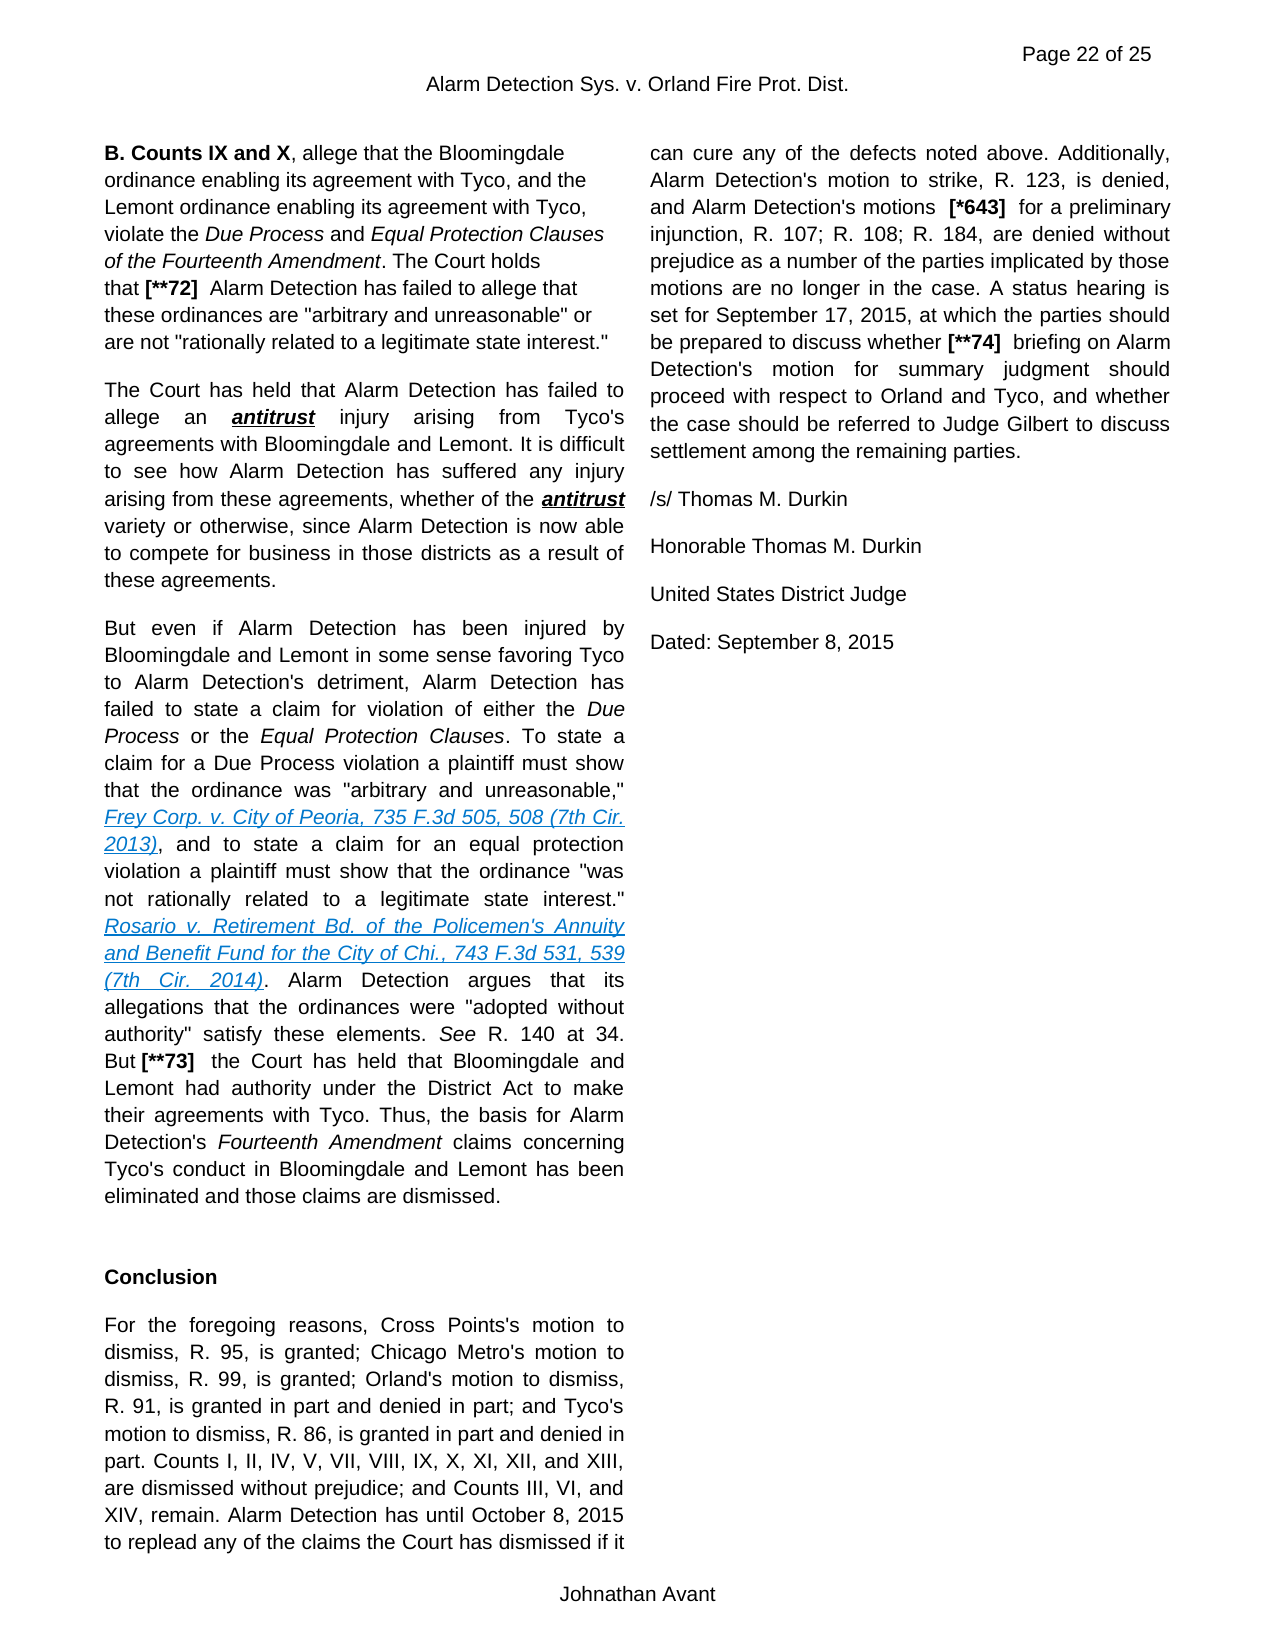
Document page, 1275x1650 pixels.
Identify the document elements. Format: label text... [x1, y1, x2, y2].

text But even if Alarm Detection has been injured by Bloomingdale and Lemont in some sense favoring Tyco to Alarm Detection's detriment, Alarm Detection has failed to state a claim for violation of either the Due Process or the Equal Protection Clauses. To state a claim for a Due Process violation a plaintiff must show that the ordinance was "arbitrary and unreasonable," Frey Corp. v. City of Peoria, 735 F.3d 505, 508 (7th Cir. 2013), and to state a claim for an equal protection violation a plaintiff must show that the ordinance "was not rationally related to a legitimate state interest." Rosario v. Retirement Bd. of the Policemen's Annuity and Benefit Fund for the City of Chi., 743 F.3d 531, 539 (7th Cir. 2014). Alarm Detection argues that its allegations that the ordinances were "adopted without authority" satisfy these elements. See R. 140 at 34. But [**73] the Court has held that Bloomingdale and Lemont had authority under the District Act to make their agreements with Tyco. Thus, the basis for Alarm Detection's Fourteenth Amendment claims concerning Tyco's conduct in Bloomingdale and Lemont has been eliminated and those claims are dismissed. [104, 963, 625, 1208]
text For the foregoing reasons, Cross Points's motion to dismiss, R. 95, is granted; Chicago Metro's motion to dismiss, R. 99, is granted; Orland's motion to dismiss, R. 91, is granted in part and denied in part; and Tyco's motion to dismiss, R. 86, is granted in part and denied in part. Counts I, II, IV, V, VII, VIII, IX, X, XI, XII, and XIII, are dismissed without prejudice; and Counts III, VI, and XIV, remain. Alarm Detection has until October 8, 2015 to replead any of the claims the Court has dismissed if it can cure any of the defects noted above. Additionally, Alarm Detection's motion to strike, R. 123, is denied, and Alarm Detection's motions [*643] for a preliminary injunction, R. 107; R. 108; R. 184, are denied without prejudice as a number of the parties implicated by those motions are no longer in the case. A status hearing is set for September 17, 2015, at which the parties should be prepared to discuss whether [**74] briefing on Alarm Detection's motion for summary judgment should proceed with respect to Orland and Tyco, and whether the case should be referred to Judge Gilbert to discuss settlement among the remaining parties. [104, 1310, 625, 1554]
text Dated: September 8, 2015 [650, 627, 1171, 654]
text Honorable Thomas M. Durkin [650, 531, 1171, 558]
text The Court has held that Alarm Detection has failed to allege an antitrust injury arising from Tyco's agreements with Bloomingdale and Lemont. It is difficult to see how Alarm Detection has suffered any injury arising from these agreements, whether of the antitrust variety or otherwise, since Alarm Detection is now able to compete for business in those districts as a result of these agreements. [104, 375, 625, 592]
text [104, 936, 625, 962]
text For the foregoing reasons, Cross Points's motion to dismiss, R. 95, is granted; Chicago Metro's motion to dismiss, R. 99, is granted; Orland's motion to dismiss, R. 91, is granted in part and denied in part; and Tyco's motion to dismiss, R. 86, is granted in part and denied in part. Counts I, II, IV, V, VII, VIII, IX, X, XI, XII, and XIII, are dismissed without prejudice; and Counts III, VI, and XIV, remain. Alarm Detection has until October 8, 2015 to replead any of the claims the Court has dismissed if it can cure any of the defects noted above. Additionally, Alarm Detection's motion to strike, R. 123, is denied, and Alarm Detection's motions [*643] for a preliminary injunction, R. 107; R. 108; R. 184, are denied without prejudice as a number of the parties implicated by those motions are no longer in the case. A status hearing is set for September 17, 2015, at which the parties should be prepared to discuss whether [**74] briefing on Alarm Detection's motion for summary judgment should proceed with respect to Orland and Tyco, and whether the case should be referred to Judge Gilbert to discuss settlement among the remaining parties. [650, 137, 1171, 462]
text But even if Alarm Detection has been injured by Bloomingdale and Lemont in some sense favoring Tyco to Alarm Detection's detriment, Alarm Detection has failed to state a claim for violation of either the Due Process or the Equal Protection Clauses. To state a claim for a Due Process violation a plaintiff must show that the ordinance was "arbitrary and unreasonable," Frey Corp. v. City of Peoria, 735 F.3d 505, 508 (7th Cir. 2013), and to state a claim for an equal protection violation a plaintiff must show that the ordinance "was not rationally related to a legitimate state interest." Rosario v. Retirement Bd. of the Policemen's Annuity and Benefit Fund for the City of Chi., 743 F.3d 531, 539 (7th Cir. 2014). Alarm Detection argues that its allegations that the ordinances were "adopted without authority" satisfy these elements. See R. 140 at 34. But [**73] the Court has held that Bloomingdale and Lemont had authority under the District Act to make their agreements with Tyco. Thus, the basis for Alarm Detection's Fourteenth Amendment claims concerning Tyco's conduct in Bloomingdale and Lemont has been eliminated and those claims are dismissed. [104, 612, 625, 826]
text United States District Judge [650, 579, 1171, 606]
text Conclusion [104, 1233, 625, 1289]
text /s/ Thomas M. Durkin [650, 483, 1171, 510]
